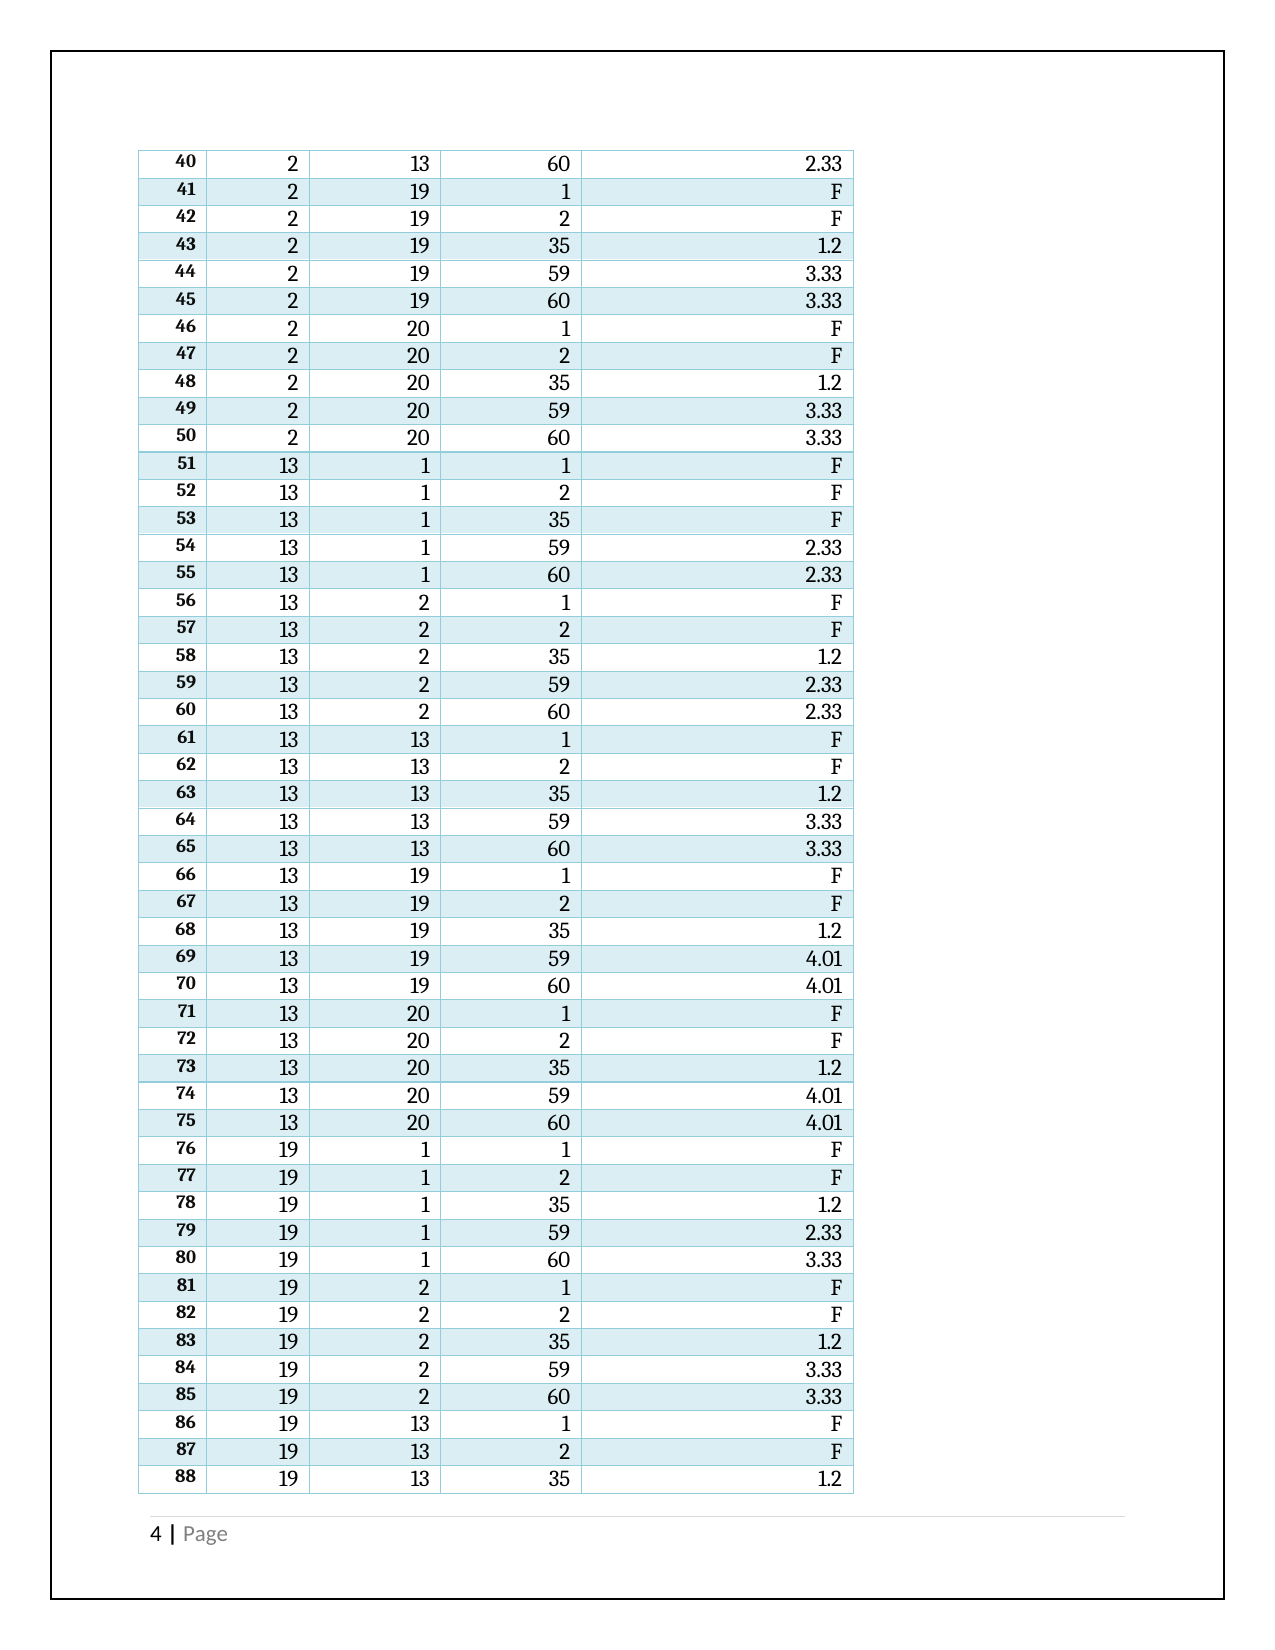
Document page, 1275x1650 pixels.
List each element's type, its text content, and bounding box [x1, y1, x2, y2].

table_cell 13 [310, 1466, 440, 1492]
table_cell 13 [207, 644, 309, 671]
table_cell F [582, 754, 853, 780]
table_cell 4.01 [582, 1083, 853, 1109]
table_cell 2 [441, 480, 581, 506]
table_cell 13 [207, 672, 309, 698]
table_cell 13 [207, 453, 309, 479]
table_cell 1.2 [582, 781, 853, 807]
table_cell 66 [139, 863, 206, 890]
table_cell 19 [207, 1439, 309, 1465]
table_cell F [582, 1274, 853, 1301]
table_cell 19 [310, 946, 440, 972]
table_cell 3.33 [582, 425, 853, 451]
table_cell 2 [207, 206, 309, 232]
table_cell 2 [441, 617, 581, 643]
table_cell 3.33 [582, 836, 853, 862]
table_cell 1 [441, 863, 581, 890]
table_cell 2 [441, 1165, 581, 1191]
table_cell 4.01 [582, 1110, 853, 1136]
table_cell 1.2 [582, 1192, 853, 1218]
table_cell 60 [441, 562, 581, 588]
table_cell 2 [310, 1274, 440, 1301]
table_cell 3.33 [582, 398, 853, 424]
table_cell 1 [310, 1165, 440, 1191]
table_cell 13 [310, 1411, 440, 1438]
table_cell 19 [207, 1411, 309, 1438]
table_cell 75 [139, 1110, 206, 1136]
table_cell 13 [207, 535, 309, 561]
table_cell 80 [139, 1247, 206, 1273]
table_cell 62 [139, 754, 206, 780]
table_cell 13 [310, 754, 440, 780]
table_cell 44 [139, 261, 206, 287]
table_cell 56 [139, 589, 206, 616]
table_cell 74 [139, 1083, 206, 1109]
table_cell 1 [310, 453, 440, 479]
table_cell 19 [310, 891, 440, 917]
table_cell 1 [441, 1137, 581, 1164]
table_cell 2 [207, 261, 309, 287]
table_cell 61 [139, 726, 206, 753]
table_cell 81 [139, 1274, 206, 1301]
table_cell F [582, 1000, 853, 1027]
table_cell 2.33 [582, 535, 853, 561]
table_cell 19 [207, 1247, 309, 1273]
table_cell 59 [441, 946, 581, 972]
table_cell 20 [310, 425, 440, 451]
table_cell F [582, 1137, 853, 1164]
table_cell 19 [207, 1220, 309, 1246]
table_cell 2 [310, 617, 440, 643]
table_cell 60 [139, 699, 206, 725]
table_cell 3.33 [582, 288, 853, 314]
table_cell 20 [310, 1000, 440, 1027]
table_cell 4.01 [582, 946, 853, 972]
table_cell 65 [139, 836, 206, 862]
table_cell 2 [207, 233, 309, 259]
table_cell 20 [310, 398, 440, 424]
table_cell 35 [441, 370, 581, 397]
table_cell 1 [310, 1247, 440, 1273]
table_cell 19 [310, 179, 440, 205]
table_cell 2 [310, 699, 440, 725]
table_cell 79 [139, 1220, 206, 1246]
table_cell 2 [310, 589, 440, 616]
table_cell 73 [139, 1055, 206, 1081]
table_cell 19 [310, 973, 440, 999]
table_cell F [582, 589, 853, 616]
table_cell F [582, 1028, 853, 1054]
table_cell 19 [207, 1302, 309, 1328]
table_cell 84 [139, 1356, 206, 1383]
table_cell 19 [310, 261, 440, 287]
table_cell 2 [441, 1302, 581, 1328]
table_cell 2 [207, 151, 309, 177]
table_cell 13 [207, 589, 309, 616]
table_cell 13 [310, 1439, 440, 1465]
table_cell 13 [207, 781, 309, 807]
table_cell 1 [441, 1000, 581, 1027]
table_cell 60 [441, 1247, 581, 1273]
table_cell 19 [310, 288, 440, 314]
table_cell 13 [207, 973, 309, 999]
table_cell 1.2 [582, 644, 853, 671]
table_cell 60 [441, 151, 581, 177]
table_cell 35 [441, 918, 581, 944]
table_cell 77 [139, 1165, 206, 1191]
table_cell 1 [441, 589, 581, 616]
table_cell 1 [441, 179, 581, 205]
table_cell 71 [139, 1000, 206, 1027]
table_cell 48 [139, 370, 206, 397]
table_cell 59 [441, 1083, 581, 1109]
table_cell 59 [441, 672, 581, 698]
table_cell 58 [139, 644, 206, 671]
table_cell F [582, 891, 853, 917]
table_cell F [582, 1411, 853, 1438]
table_cell 13 [207, 617, 309, 643]
table_cell 1.2 [582, 1329, 853, 1355]
table_cell 13 [207, 809, 309, 835]
table_cell 69 [139, 946, 206, 972]
table_cell 59 [441, 261, 581, 287]
table_cell 19 [207, 1192, 309, 1218]
table_cell 13 [207, 562, 309, 588]
table_cell 60 [441, 425, 581, 451]
table_cell 19 [310, 863, 440, 890]
table_cell 68 [139, 918, 206, 944]
table_cell 2 [207, 315, 309, 342]
table_cell 2 [310, 672, 440, 698]
table_cell 47 [139, 343, 206, 369]
table_cell 3.33 [582, 1384, 853, 1410]
table_cell 51 [139, 453, 206, 479]
table_cell 41 [139, 179, 206, 205]
table_cell 40 [139, 151, 206, 177]
table_cell 13 [207, 863, 309, 890]
table_cell 1 [441, 1411, 581, 1438]
table_cell 1.2 [582, 1466, 853, 1492]
table_cell 20 [310, 370, 440, 397]
table_cell 60 [441, 288, 581, 314]
table_cell 49 [139, 398, 206, 424]
table_cell 1.2 [582, 233, 853, 259]
table_cell 13 [207, 507, 309, 533]
table_cell 19 [310, 206, 440, 232]
table_cell 3.33 [582, 809, 853, 835]
table_cell 43 [139, 233, 206, 259]
table_cell 1 [441, 315, 581, 342]
table_cell F [582, 1302, 853, 1328]
table_cell 2 [207, 370, 309, 397]
table_cell 55 [139, 562, 206, 588]
table_cell 2.33 [582, 672, 853, 698]
table_cell 2 [207, 288, 309, 314]
table_cell 78 [139, 1192, 206, 1218]
table_cell 2 [441, 891, 581, 917]
table_cell 76 [139, 1137, 206, 1164]
table_cell 1.2 [582, 1055, 853, 1081]
table_cell 59 [441, 1220, 581, 1246]
table_cell 13 [207, 836, 309, 862]
table_cell 2 [310, 1356, 440, 1383]
table_cell 1 [310, 507, 440, 533]
table_cell 2 [310, 1329, 440, 1355]
table_cell 13 [207, 1055, 309, 1081]
table_cell 2 [207, 179, 309, 205]
table_cell 2 [207, 425, 309, 451]
table_cell 20 [310, 1055, 440, 1081]
table_cell 35 [441, 1466, 581, 1492]
table_cell 19 [207, 1274, 309, 1301]
table_cell 70 [139, 973, 206, 999]
table_cell 20 [310, 1028, 440, 1054]
table_cell 60 [441, 699, 581, 725]
table_cell 3.33 [582, 1356, 853, 1383]
table_cell 13 [207, 891, 309, 917]
table_cell 2 [441, 1028, 581, 1054]
table_cell 4.01 [582, 973, 853, 999]
table_cell 13 [207, 699, 309, 725]
table_cell 13 [310, 836, 440, 862]
table_cell F [582, 726, 853, 753]
table_cell 60 [441, 973, 581, 999]
table_cell 2 [441, 343, 581, 369]
table_cell 13 [207, 918, 309, 944]
table_cell 20 [310, 1083, 440, 1109]
table_cell F [582, 480, 853, 506]
table_cell 13 [207, 946, 309, 972]
table_cell F [582, 206, 853, 232]
table_cell 3.33 [582, 261, 853, 287]
table_cell 59 [441, 1356, 581, 1383]
table_cell 1.2 [582, 918, 853, 944]
table_cell 88 [139, 1466, 206, 1492]
table_cell F [582, 179, 853, 205]
table_cell 1 [310, 1192, 440, 1218]
table_cell 13 [310, 809, 440, 835]
table_cell 63 [139, 781, 206, 807]
table_cell 2 [310, 1302, 440, 1328]
table_cell 1 [310, 562, 440, 588]
table_cell 1 [441, 726, 581, 753]
table_cell 2 [441, 206, 581, 232]
table_cell F [582, 453, 853, 479]
table_cell 19 [207, 1165, 309, 1191]
table_cell 2 [310, 644, 440, 671]
table_cell 1 [310, 1137, 440, 1164]
table_cell 35 [441, 1055, 581, 1081]
table_cell 19 [207, 1384, 309, 1410]
table_cell 35 [441, 233, 581, 259]
table_cell 2.33 [582, 151, 853, 177]
table_cell 35 [441, 1329, 581, 1355]
table_cell 42 [139, 206, 206, 232]
table_cell 2 [441, 754, 581, 780]
table_cell 20 [310, 1110, 440, 1136]
table_cell 46 [139, 315, 206, 342]
table_cell 2.33 [582, 1220, 853, 1246]
table_cell F [582, 1165, 853, 1191]
table_cell 87 [139, 1439, 206, 1465]
table_cell 19 [310, 918, 440, 944]
table_cell 19 [207, 1466, 309, 1492]
table_cell F [582, 1439, 853, 1465]
table_cell F [582, 507, 853, 533]
table_cell 13 [207, 754, 309, 780]
table_cell 54 [139, 535, 206, 561]
table_cell 59 [139, 672, 206, 698]
table_cell 60 [441, 1110, 581, 1136]
table_cell 2.33 [582, 699, 853, 725]
table_cell 20 [310, 343, 440, 369]
table_cell 82 [139, 1302, 206, 1328]
table_cell 13 [207, 1083, 309, 1109]
table_cell 35 [441, 781, 581, 807]
table_cell 2 [207, 398, 309, 424]
table_cell F [582, 863, 853, 890]
table_cell 13 [310, 151, 440, 177]
table_cell 53 [139, 507, 206, 533]
table_cell 19 [310, 233, 440, 259]
table_cell 35 [441, 1192, 581, 1218]
table_cell 67 [139, 891, 206, 917]
table_cell 13 [207, 1000, 309, 1027]
table_cell 59 [441, 398, 581, 424]
table_cell 1 [441, 453, 581, 479]
table_cell 35 [441, 507, 581, 533]
table_cell 13 [207, 480, 309, 506]
table_cell 1 [310, 1220, 440, 1246]
table_cell 59 [441, 535, 581, 561]
table_cell 13 [207, 1110, 309, 1136]
table_cell 35 [441, 644, 581, 671]
table_cell 60 [441, 836, 581, 862]
table_cell 1 [441, 1274, 581, 1301]
table_cell 20 [310, 315, 440, 342]
table_cell 2 [310, 1384, 440, 1410]
table_cell 72 [139, 1028, 206, 1054]
table_cell 13 [207, 1028, 309, 1054]
table_cell 1.2 [582, 370, 853, 397]
table_cell 64 [139, 809, 206, 835]
table_cell 19 [207, 1137, 309, 1164]
table_cell 1 [310, 535, 440, 561]
table_cell 2 [441, 1439, 581, 1465]
table_cell 85 [139, 1384, 206, 1410]
table_cell 3.33 [582, 1247, 853, 1273]
table_cell 13 [310, 726, 440, 753]
table_cell F [582, 617, 853, 643]
table_cell F [582, 315, 853, 342]
table_cell 19 [207, 1329, 309, 1355]
table_cell 50 [139, 425, 206, 451]
table_cell 52 [139, 480, 206, 506]
table_cell 1 [310, 480, 440, 506]
table_cell 19 [207, 1356, 309, 1383]
table_cell 2.33 [582, 562, 853, 588]
table_cell 57 [139, 617, 206, 643]
table_cell 86 [139, 1411, 206, 1438]
table_cell 60 [441, 1384, 581, 1410]
table_cell 13 [207, 726, 309, 753]
table_cell 83 [139, 1329, 206, 1355]
table_cell 2 [207, 343, 309, 369]
table_cell F [582, 343, 853, 369]
table_cell 45 [139, 288, 206, 314]
table_cell 59 [441, 809, 581, 835]
table_cell 13 [310, 781, 440, 807]
